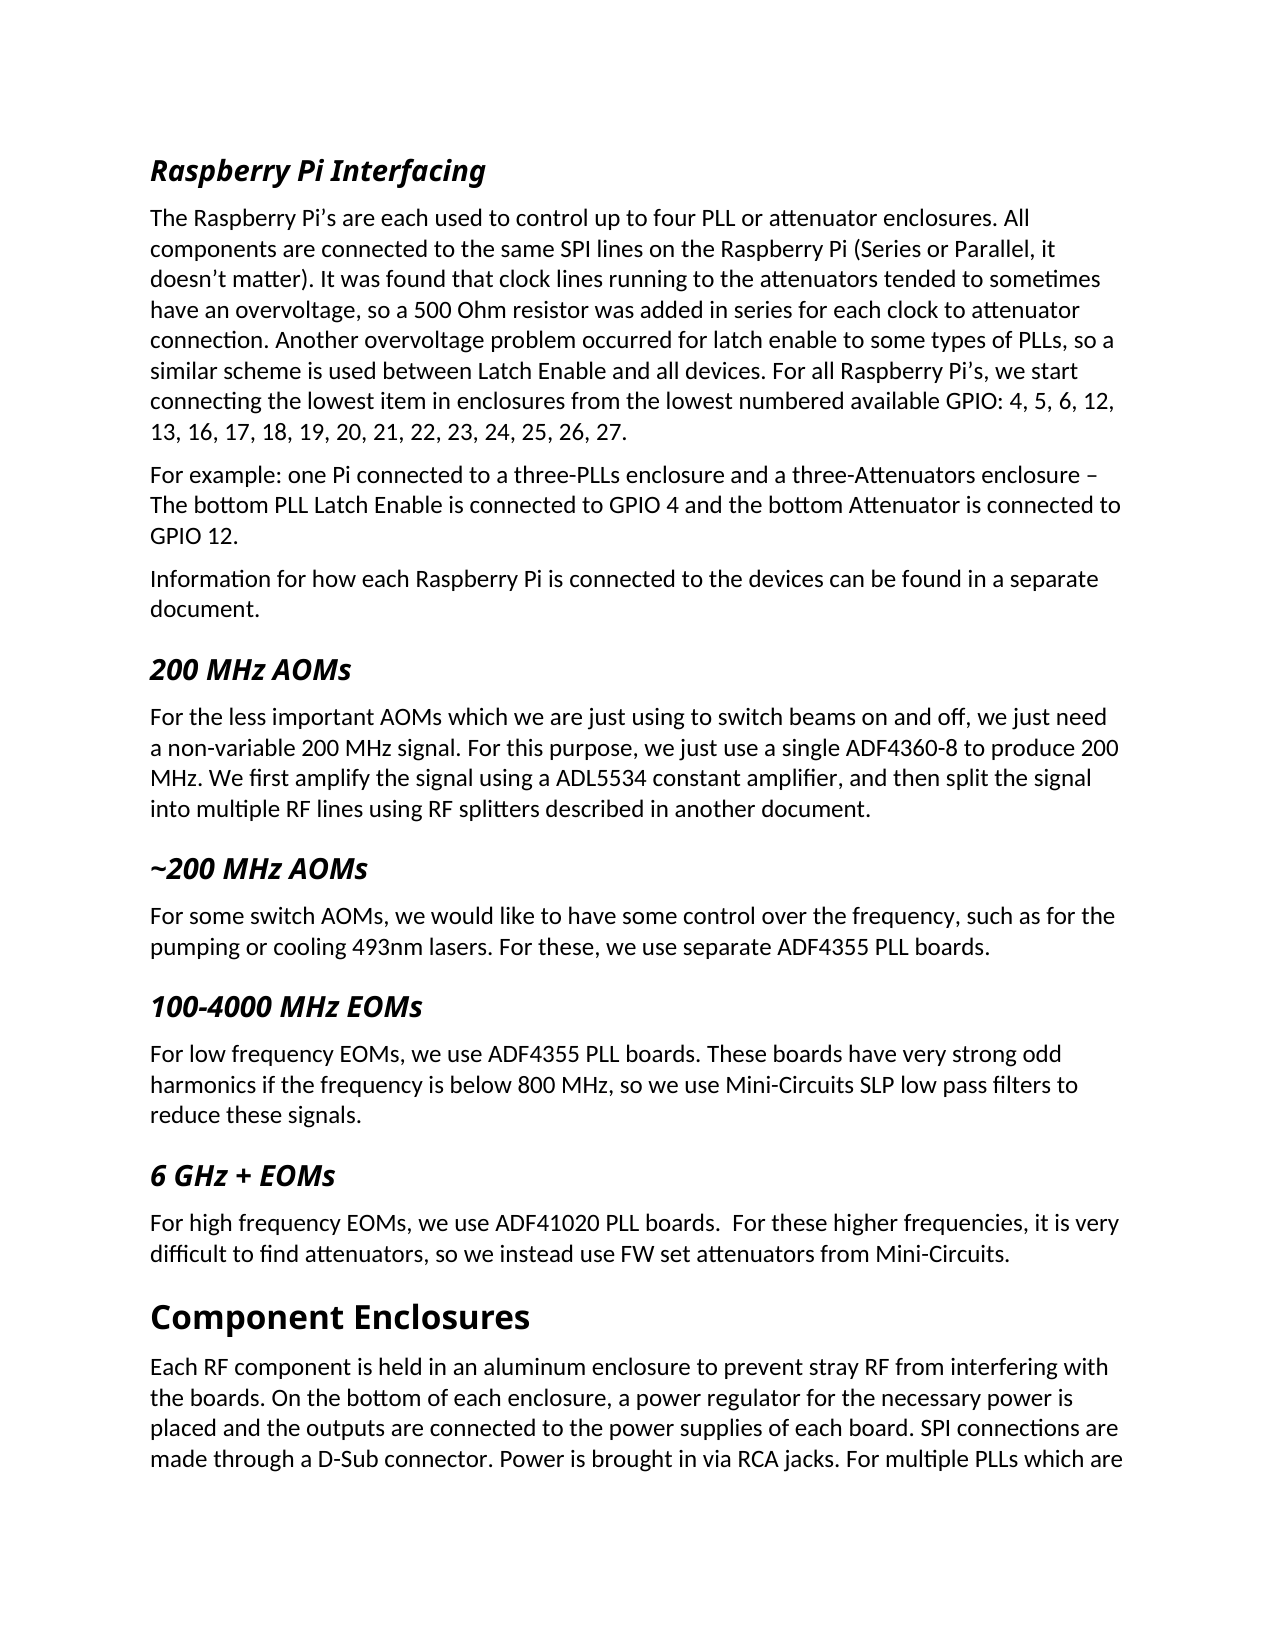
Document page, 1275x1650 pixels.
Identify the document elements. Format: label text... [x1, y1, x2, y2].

text For some switch AOMs, we would like to have some control over the frequency, such as for the pumping or cooling 493nm lasers. For these, we use separate ADF4355 PLL boards. [150, 900, 1125, 961]
subtitle Raspberry Pi Interfacing [150, 150, 1125, 190]
text For example: one Pi connected to a three-PLLs enclosure and a three-Attenuators enclosure – The bottom PLL Latch Enable is connected to GPIO 4 and the bottom Attenuator is connected to GPIO 12. [150, 459, 1125, 550]
text The Raspberry Pi’s are each used to control up to four PLL or attenuator enclosures. All components are connected to the same SPI lines on the Raspberry Pi (Series or Parallel, it doesn’t matter). It was found that clock lines running to the attenuators tended to sometimes have an overvoltage, so a 500 Ohm resistor was added in series for each clock to attenuator connection. Another overvoltage problem occurred for latch enable to some types of PLLs, so a similar scheme is used between Latch Enable and all devices. For all Raspberry Pi’s, we start connecting the lowest item in enclosures from the lowest numbered available GPIO: 4, 5, 6, 12, 13, 16, 17, 18, 19, 20, 21, 22, 23, 24, 25, 26, 27. [150, 202, 1125, 446]
subtitle 200 MHz AOMs [150, 649, 1125, 689]
subtitle 100-4000 MHz EOMs [150, 986, 1125, 1026]
subtitle 6 GHz + EOMs [150, 1155, 1125, 1195]
text For high frequency EOMs, we use ADF41020 PLL boards. For these higher frequencies, it is very difficult to find attenuators, so we instead use FW set attenuators from Mini-Circuits. [150, 1207, 1125, 1268]
subtitle Component Enclosures [150, 1293, 1125, 1339]
subtitle ~200 MHz AOMs [150, 848, 1125, 888]
text Information for how each Raspberry Pi is connected to the devices can be found in a separate document. [150, 563, 1125, 624]
text For low frequency EOMs, we use ADF4355 PLL boards. These boards have very strong odd harmonics if the frequency is below 800 MHz, so we use Mini-Circuits SLP low pass filters to reduce these signals. [150, 1039, 1125, 1130]
text For the less important AOMs which we are just using to switch beams on and off, we just need a non-variable 200 MHz signal. For this purpose, we just use a single ADF4360-8 to produce 200 MHz. We first amplify the signal using a ADL5534 constant amplifier, and then split the signal into multiple RF lines using RF splitters described in another document. [150, 701, 1125, 823]
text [150, 1351, 1125, 1473]
